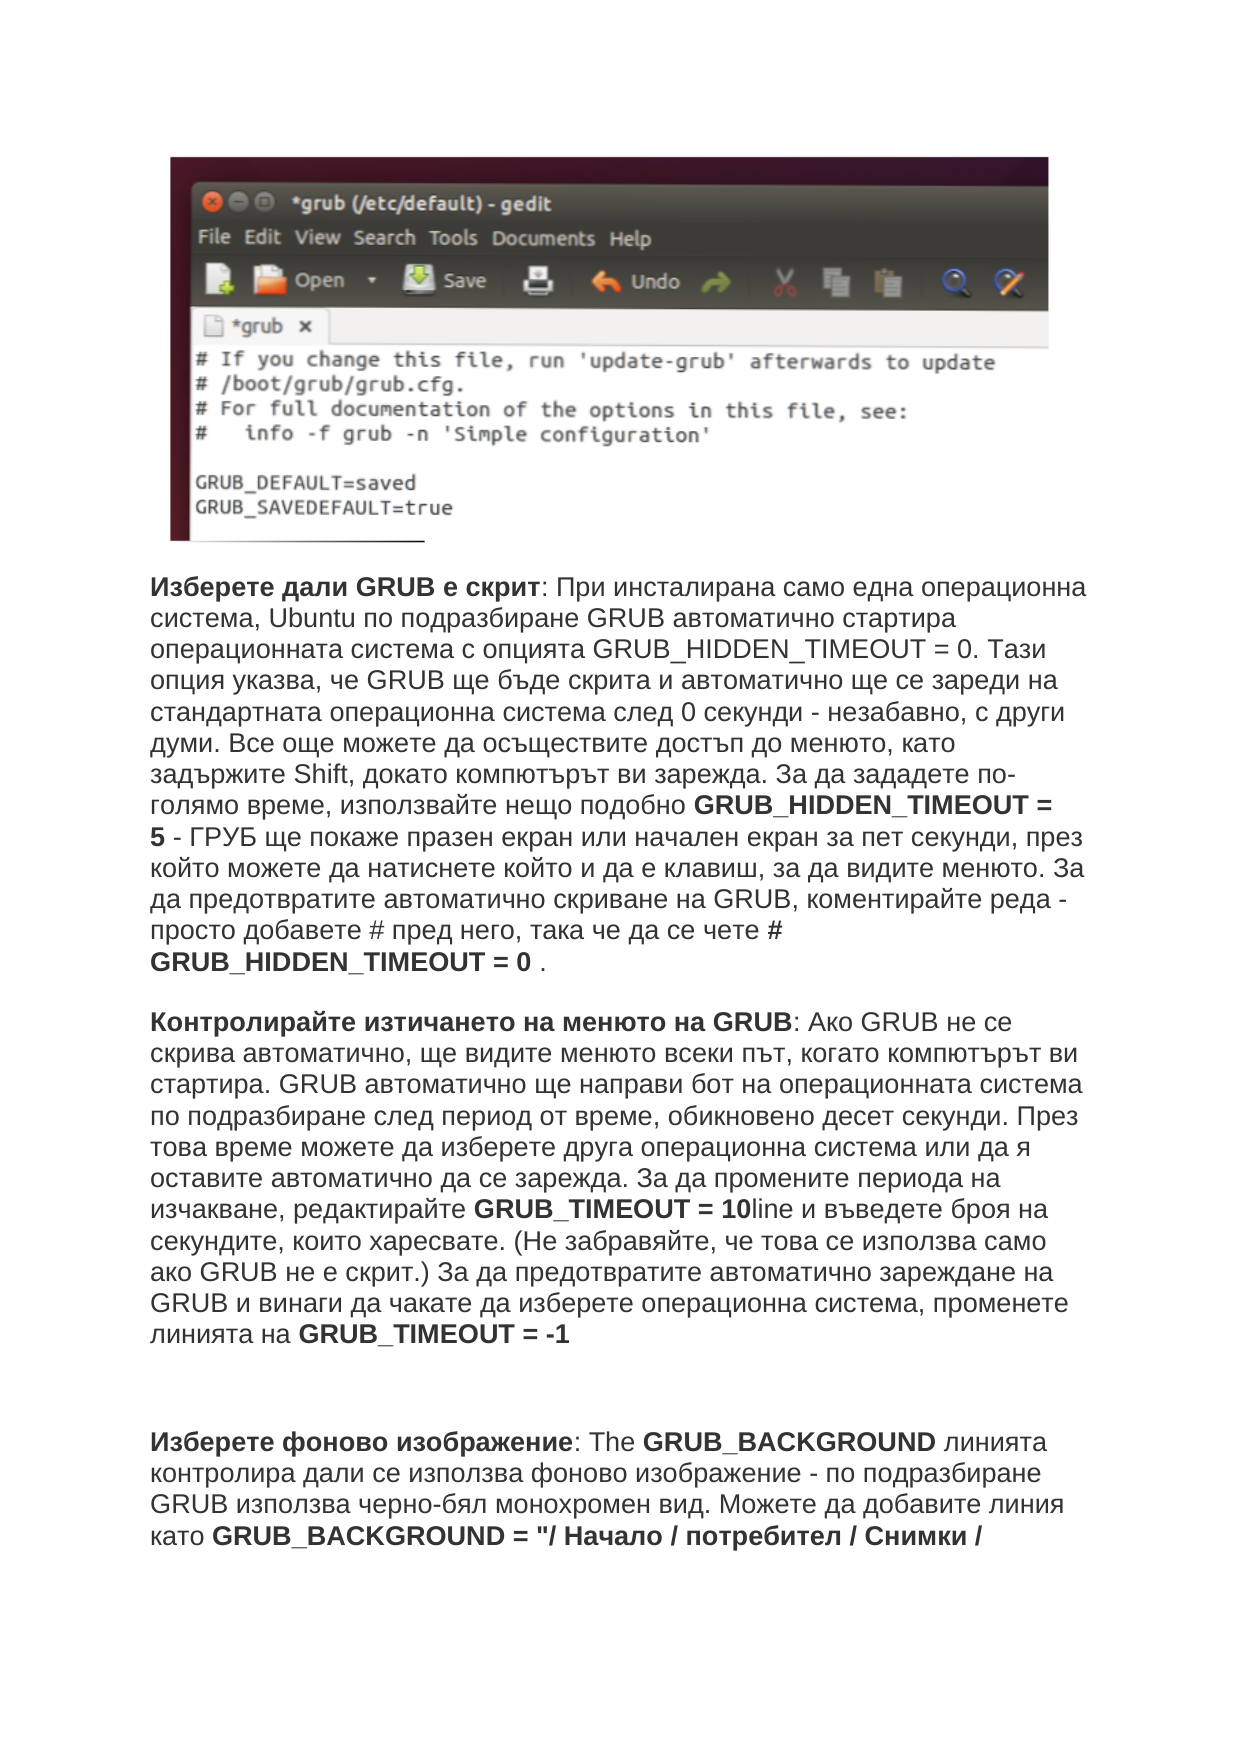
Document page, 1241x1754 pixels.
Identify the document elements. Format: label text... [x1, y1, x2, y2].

text Изберете дали GRUB е скрит: При инсталирана само една операционна система, Ubuntu по подразбиране GRUB автоматично стартира операционната система с опцията GRUB_HIDDEN_TIMEOUT = 0. Тази опция указва, че GRUB ще бъде скрита и автоматично ще се зареди на стандартната операционна система след 0 секунди - незабавно, с други думи. Все още можете да осъществите достъп до менюто, като задържите Shift, докато компютърът ви зарежда. За да зададете по-голямо време, използвайте нещо подобно GRUB_HIDDEN_TIMEOUT = 5 - ГРУБ ще покаже празен екран или начален екран за пет секунди, през който можете да натиснете който и да е клавиш, за да видите менюто. За да предотвратите автоматично скриване на GRUB, коментирайте реда - просто добавете # пред него, така че да се чете # GRUB_HIDDEN_TIMEOUT = 0 . [150, 571, 1090, 977]
picture [150, 150, 1091, 552]
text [150, 1426, 1090, 1551]
text Контролирайте изтичането на менюто на GRUB: Ако GRUB не се скрива автоматично, ще видите менюто всеки път, когато компютърът ви стартира. GRUB автоматично ще направи бот на операционната система по подразбиране след период от време, обикновено десет секунди. През това време можете да изберете друга операционна система или да я оставите автоматично да се зарежда. За да промените периода на изчакване, редактирайте GRUB_TIMEOUT = 10line и въведете броя на секундите, които харесвате. (Не забравяйте, че това се използва само ако GRUB не е скрит.) За да предотвратите автоматично зареждане на GRUB и винаги да чакате да изберете операционна система, променете линията на GRUB_TIMEOUT = -1 [150, 1006, 1090, 1350]
